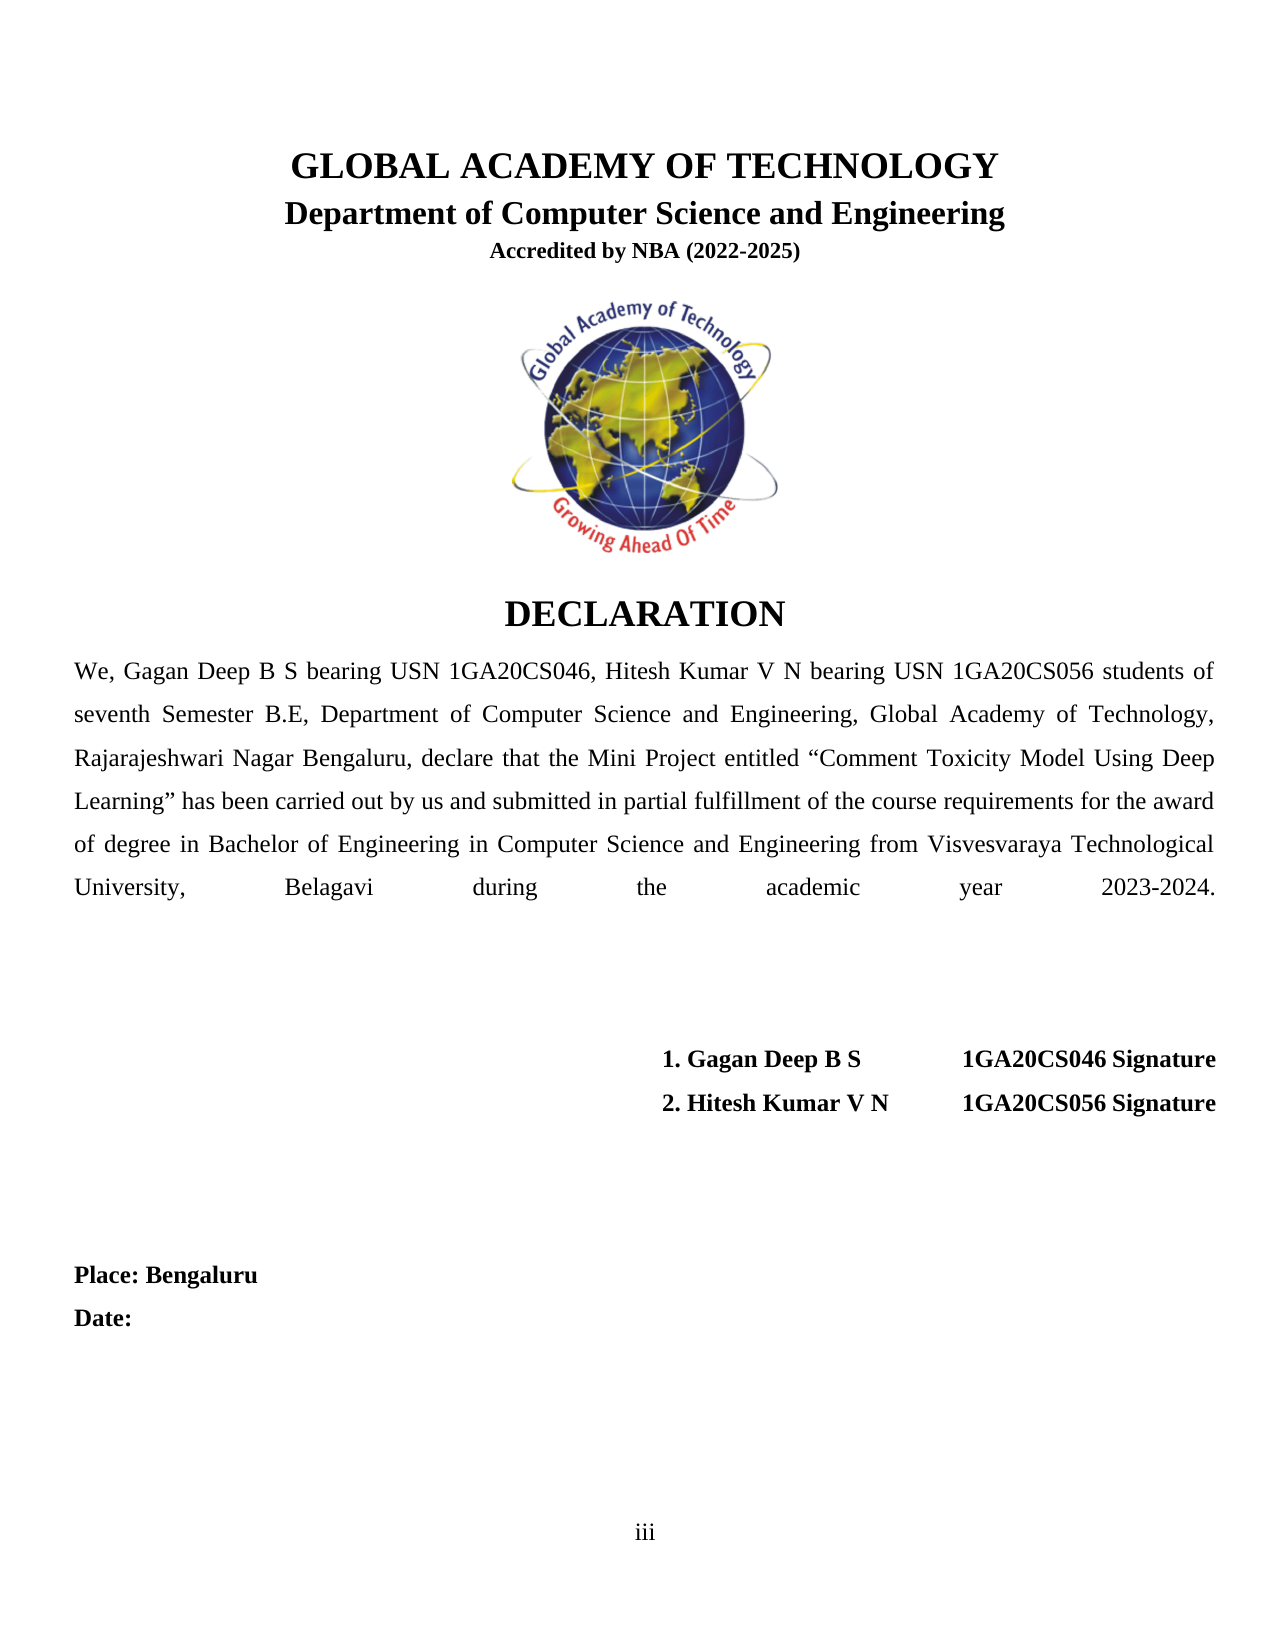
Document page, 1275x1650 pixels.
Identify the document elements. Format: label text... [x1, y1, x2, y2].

text Date: [74, 1303, 1216, 1332]
text DECLARATION [74, 592, 1216, 635]
text GLOBAL ACADEMY OF TECHNOLOGY [74, 143, 1216, 187]
text Department of Computer Science and Engineering [74, 193, 1216, 231]
text Accredited by NBA (2022-2025) [74, 237, 1216, 263]
text 1. Gagan Deep B S 1GA20CS046 Signature [74, 1044, 1216, 1073]
text Place: Bengaluru [74, 1260, 1216, 1289]
picture [512, 301, 778, 553]
text 2. Hitesh Kumar V N 1GA20CS056 Signature [74, 1088, 1216, 1116]
text We, Gagan Deep B S bearing USN 1GA20CS046, Hitesh Kumar V N bearing USN 1GA20CS056 students of seventh Semester B.E, Department of Computer Science and Engineering, Global Academy of Technology, Rajarajeshwari Nagar Bengaluru, declare that the Mini Project entitled “Comment Toxicity Model Using Deep Learning” has been carried out by us and submitted in partial fulfillment of the course requirements for the award of degree in Bachelor of Engineering in Computer Science and Engineering from Visvesvaraya Technological University, Belagavi during the academic year 2023-2024. [74, 656, 1216, 944]
